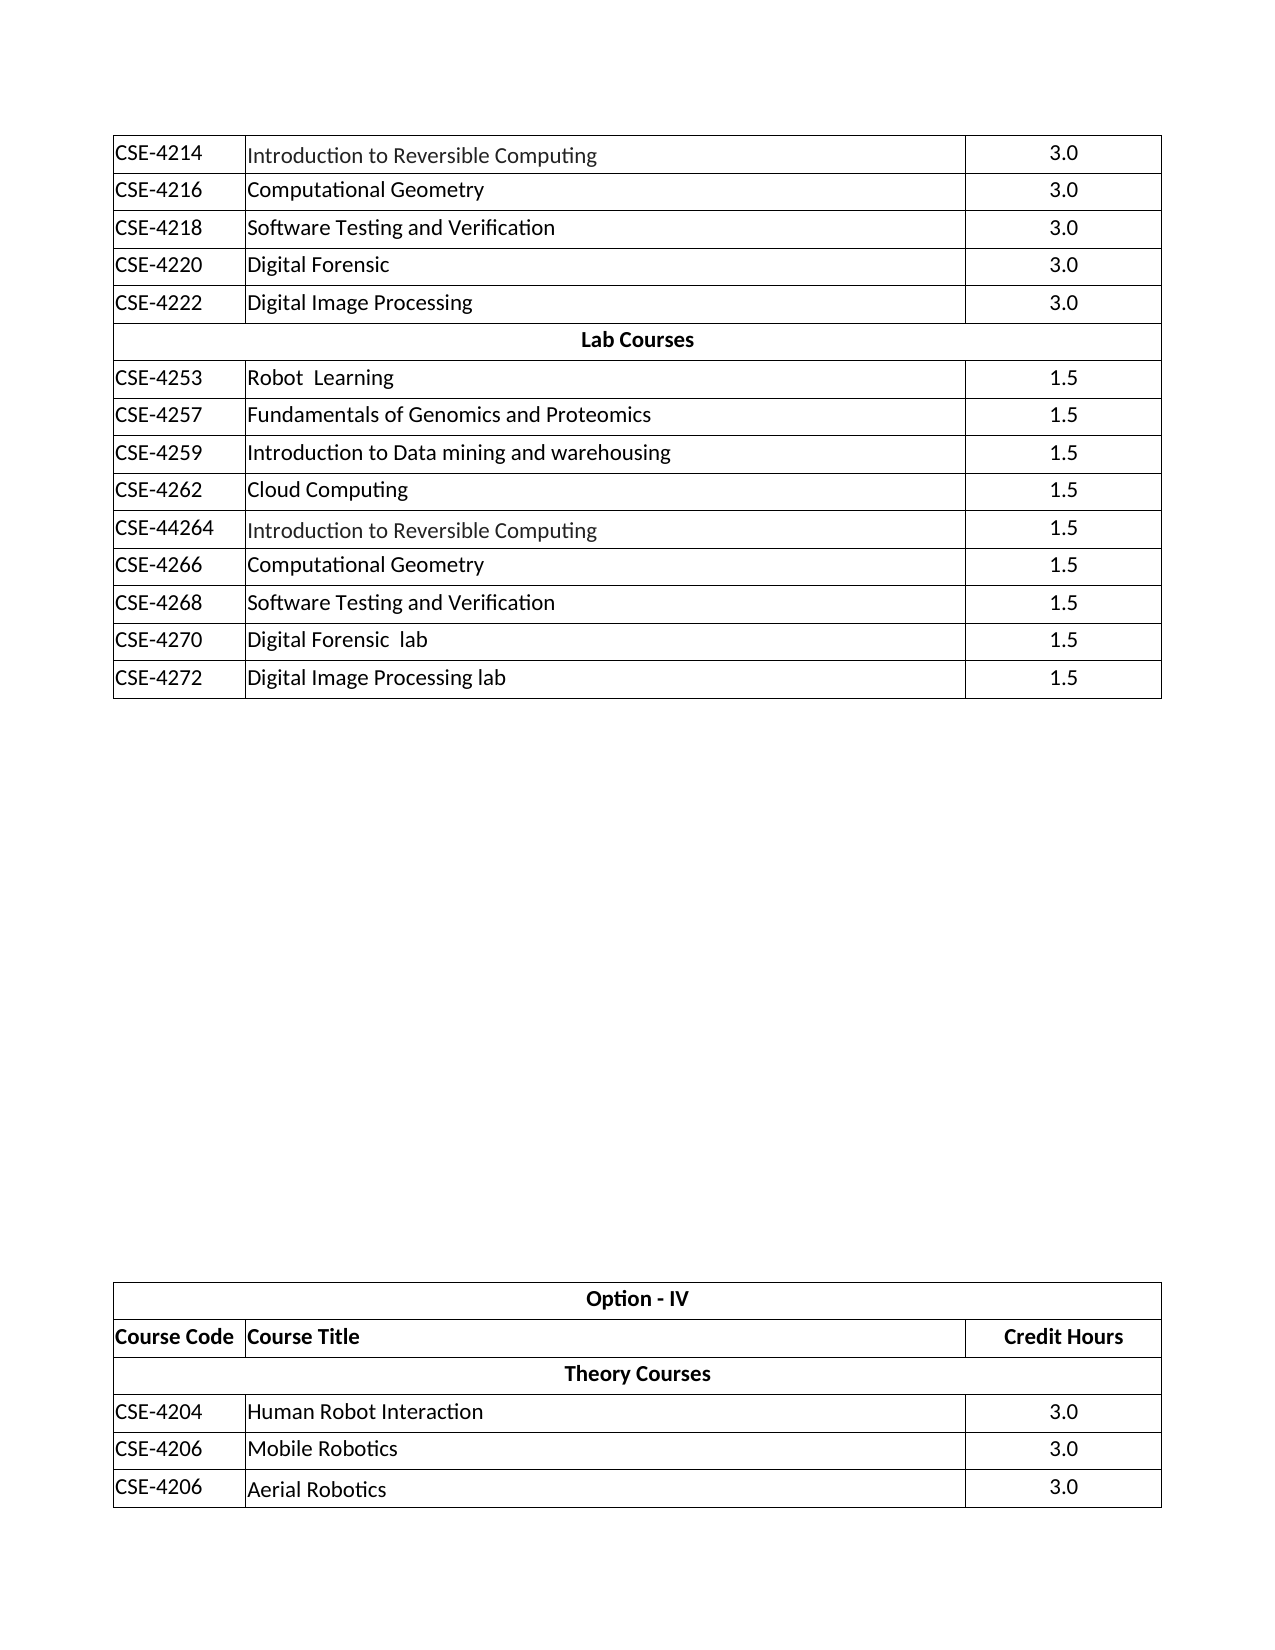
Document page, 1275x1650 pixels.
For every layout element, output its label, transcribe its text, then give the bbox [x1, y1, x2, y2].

table_cell CSE-4216 [114, 174, 245, 210]
table_cell CSE-4220 [114, 249, 245, 285]
table_cell Mobile Robotics [246, 1433, 965, 1469]
table_cell 3.0 [966, 1395, 1161, 1432]
table_cell Software Testing and Verification [246, 211, 965, 247]
table_cell CSE-44264 [114, 511, 245, 547]
table_cell CSE-4218 [114, 211, 245, 247]
table_cell Fundamentals of Genomics and Proteomics [246, 399, 965, 435]
table_cell CSE-4253 [114, 361, 245, 397]
table_cell 1.5 [966, 436, 1161, 472]
table_cell 1.5 [966, 624, 1161, 660]
table_header Option - IV [114, 1283, 1161, 1319]
table_cell Digital Image Processing [246, 286, 965, 322]
table_cell CSE-4268 [114, 586, 245, 622]
table_cell 3.0 [966, 249, 1161, 285]
table_cell Cloud Computing [246, 474, 965, 510]
table_cell CSE-4270 [114, 624, 245, 660]
table_cell Introduction to Reversible Computing [246, 136, 965, 172]
table_cell 3.0 [966, 211, 1161, 247]
table_cell 1.5 [966, 661, 1161, 697]
table_cell CSE-4266 [114, 549, 245, 585]
table_cell 3.0 [966, 1433, 1161, 1469]
table_cell 1.5 [966, 474, 1161, 510]
table_cell Robot Learning [246, 361, 965, 397]
table_cell 1.5 [966, 399, 1161, 435]
table_cell Aerial Robotics [246, 1470, 965, 1507]
table_cell CSE-4206 [114, 1433, 245, 1469]
table_cell 1.5 [966, 361, 1161, 397]
table_cell Digital Forensic lab [246, 624, 965, 660]
table_cell Introduction to Data mining and warehousing [246, 436, 965, 472]
table_cell 3.0 [966, 174, 1161, 210]
table_cell Course Title [246, 1320, 965, 1357]
table_cell CSE-4262 [114, 474, 245, 510]
table_cell Theory Courses [114, 1358, 1161, 1394]
table_cell CSE-4222 [114, 286, 245, 322]
table_cell CSE-4204 [114, 1395, 245, 1432]
table_cell Computational Geometry [246, 174, 965, 210]
table_cell 3.0 [966, 136, 1161, 172]
table_cell CSE-4259 [114, 436, 245, 472]
table_cell CSE-4214 [114, 136, 245, 172]
table_cell Introduction to Reversible Computing [246, 511, 965, 547]
table_cell Credit Hours [966, 1320, 1161, 1357]
table_cell 3.0 [966, 1470, 1161, 1507]
table_cell CSE-4272 [114, 661, 245, 697]
table_cell 1.5 [966, 511, 1161, 547]
table_cell CSE-4206 [114, 1470, 245, 1507]
table_cell Digital Forensic [246, 249, 965, 285]
table_cell 3.0 [966, 286, 1161, 322]
table_cell 1.5 [966, 586, 1161, 622]
table_cell Human Robot Interaction [246, 1395, 965, 1432]
table_cell Course Code [114, 1320, 245, 1357]
table_cell Lab Courses [114, 324, 1161, 360]
table_cell Software Testing and Verification [246, 586, 965, 622]
table_cell CSE-4257 [114, 399, 245, 435]
table_cell 1.5 [966, 549, 1161, 585]
table_cell Computational Geometry [246, 549, 965, 585]
table_cell Digital Image Processing lab [246, 661, 965, 697]
